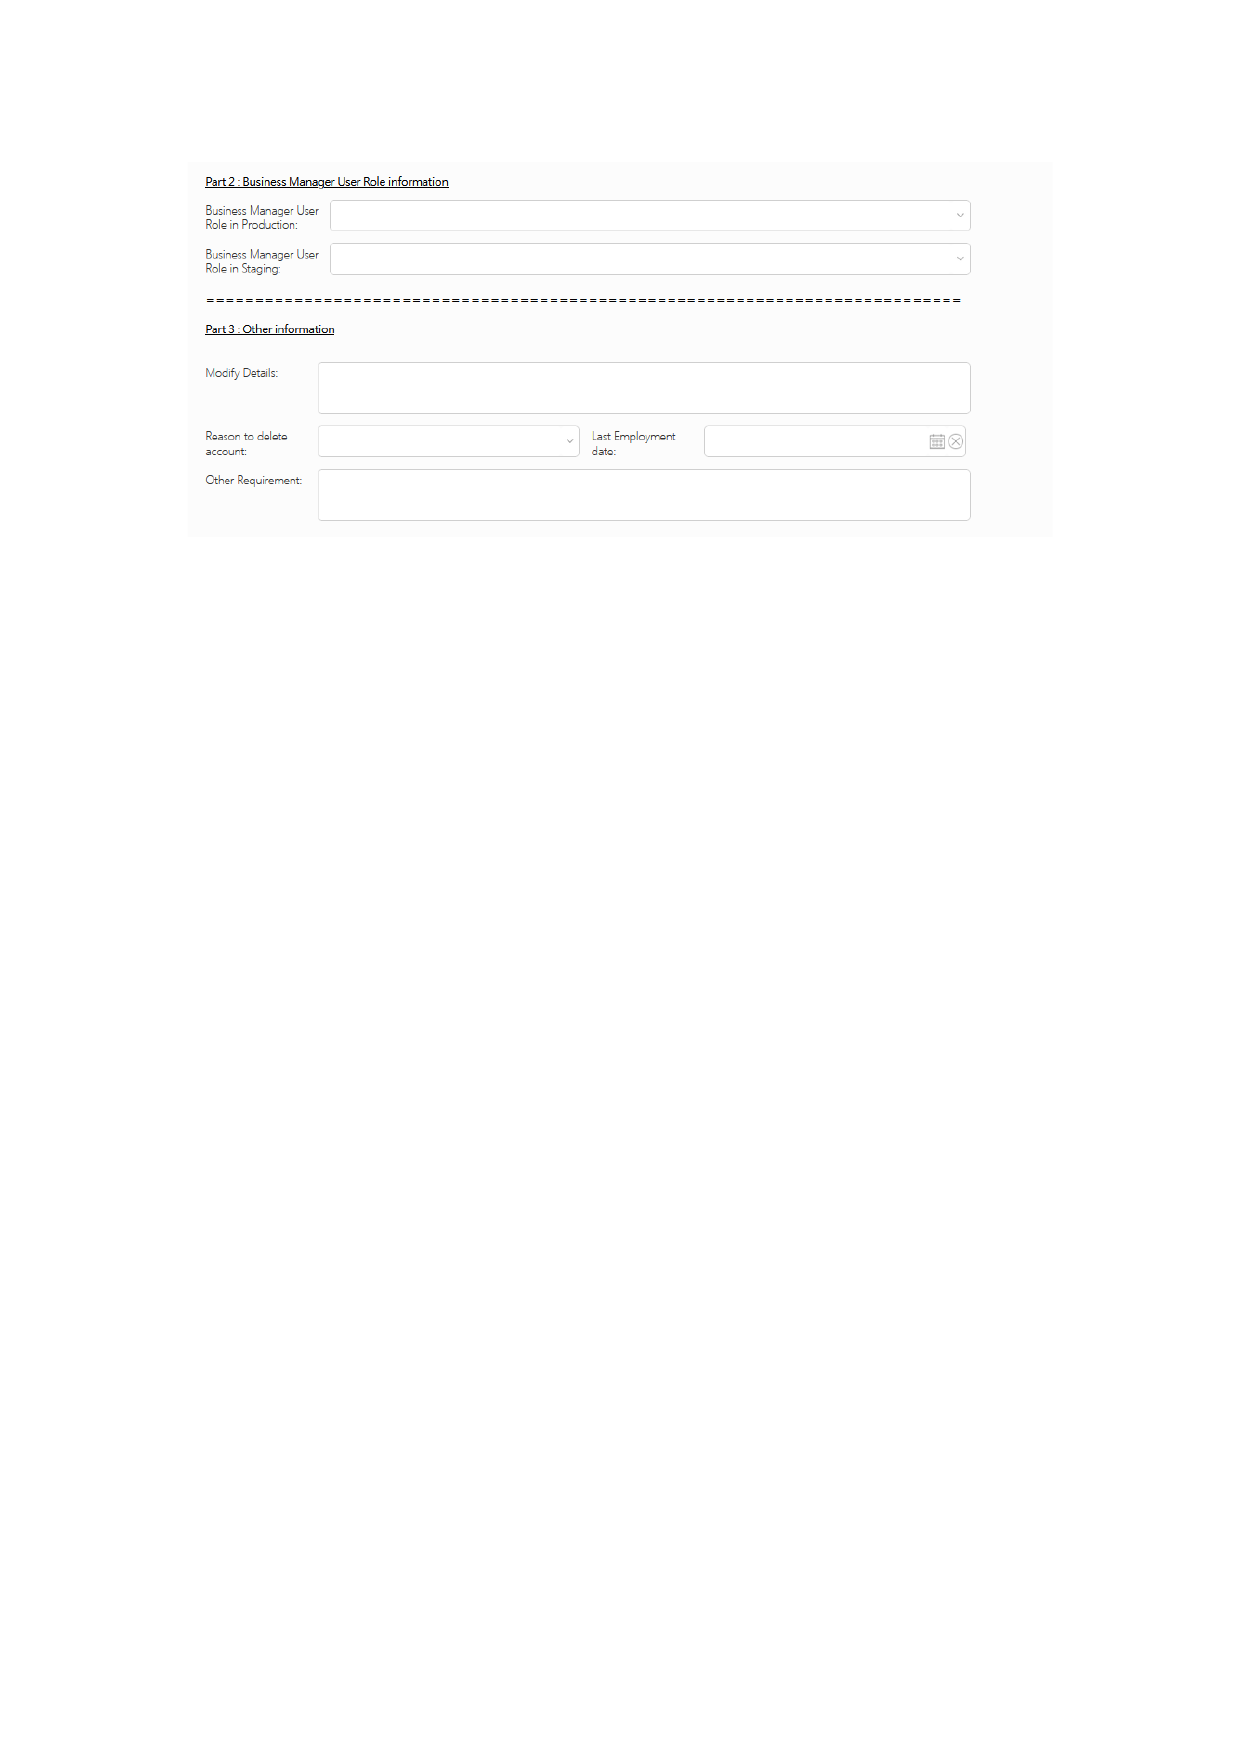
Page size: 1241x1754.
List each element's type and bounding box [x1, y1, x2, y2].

picture [187, 162, 1053, 537]
